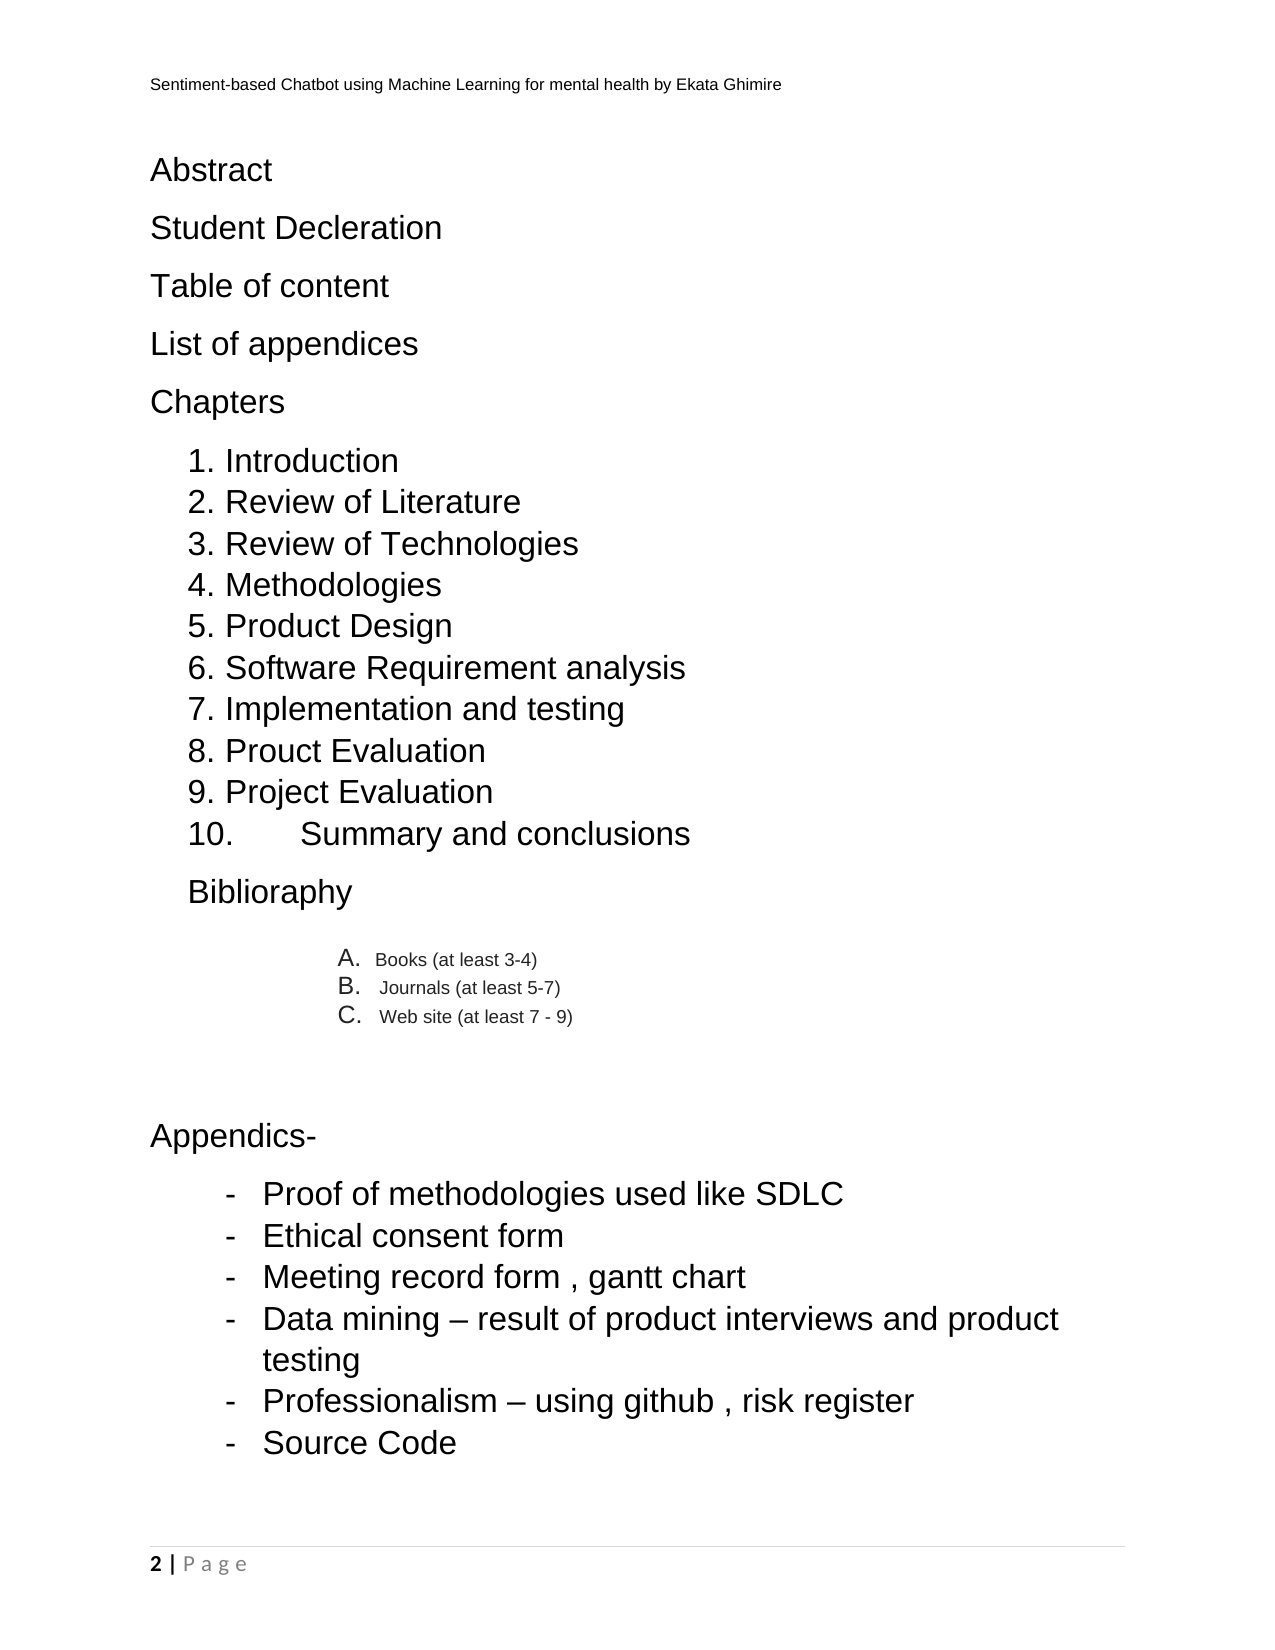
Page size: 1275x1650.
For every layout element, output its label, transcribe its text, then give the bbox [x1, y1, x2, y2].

list Data mining – result of product interviews and product testing [225, 1298, 1125, 1378]
list Professionalism – using github , risk register [225, 1381, 1125, 1420]
list Journals (at least 5-7) [337, 971, 1125, 1000]
list Review of Literature [187, 482, 1125, 521]
list Summary and conclusions [187, 814, 1125, 852]
list Ethical consent form [225, 1216, 1125, 1254]
text Table of content [150, 266, 1125, 305]
text Appendics- [150, 1116, 1125, 1154]
list Prouct Evaluation [187, 731, 1125, 769]
list Methodologies [187, 565, 1125, 603]
list Introduction [187, 441, 1125, 479]
list Implementation and testing [187, 689, 1125, 728]
text Chapters [150, 382, 1125, 421]
list Product Design [187, 606, 1125, 645]
text Student Decleration [150, 208, 1125, 247]
list Review of Technologies [187, 523, 1125, 562]
list Books (at least 3-4) [337, 942, 1125, 971]
list Proof of methodologies used like SDLC [225, 1174, 1125, 1213]
list Web site (at least 7 - 9) [337, 1000, 1125, 1029]
list Source Code [225, 1423, 1125, 1461]
list Software Requirement analysis [187, 648, 1125, 686]
text Biblioraphy [187, 872, 1125, 910]
list Meeting record form , gantt chart [225, 1257, 1125, 1296]
text List of appendices [150, 324, 1125, 363]
text Abstract [150, 150, 1125, 188]
list Project Evaluation [187, 772, 1125, 811]
